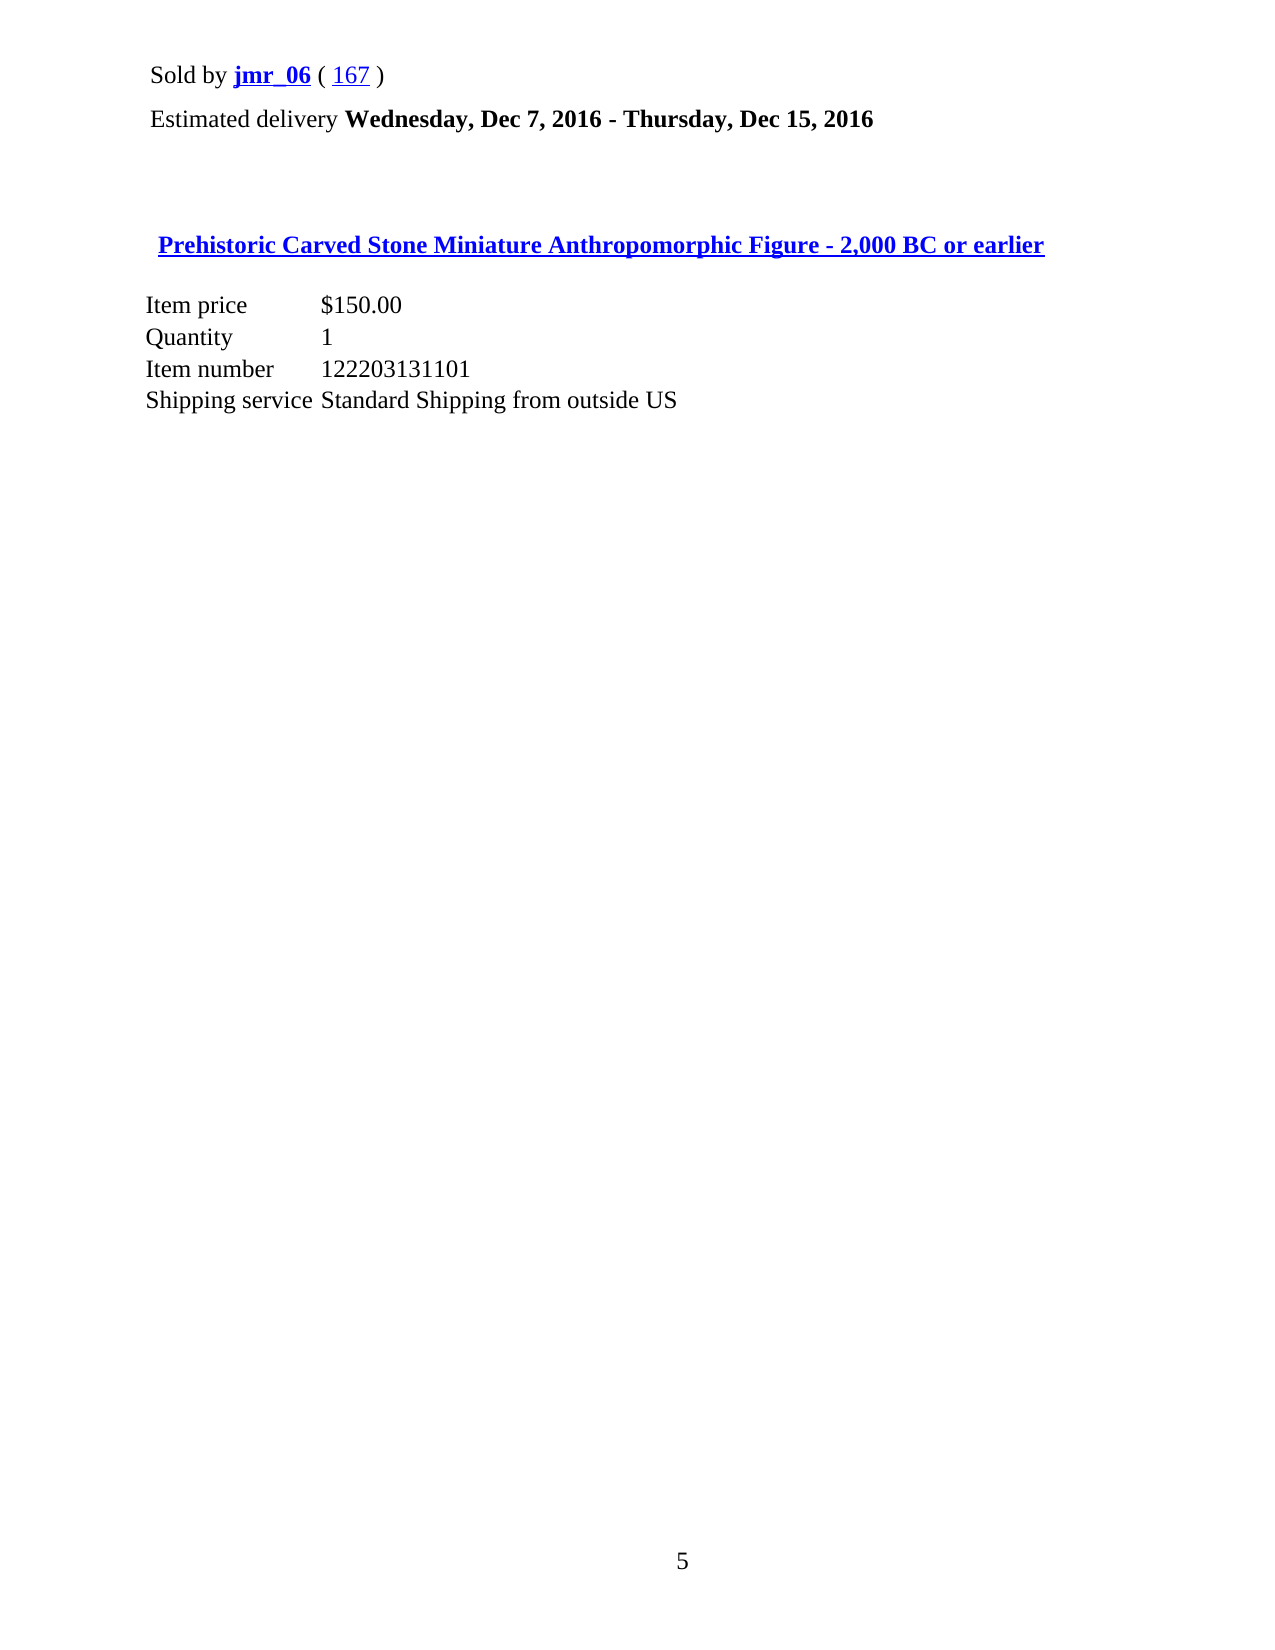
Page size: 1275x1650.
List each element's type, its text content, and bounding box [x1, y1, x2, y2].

table_header Item price [144, 288, 319, 320]
table_cell 1 [319, 320, 684, 352]
subtitle Prehistoric Carved Stone Miniature Anthropomorphic Figure - 2,000 BC or earlier [158, 228, 1215, 259]
table_cell Quantity [144, 320, 319, 352]
text Sold by jmr_06 ( 167 ) [150, 60, 1215, 89]
table_cell Item number [144, 352, 319, 384]
table_cell 122203131101 [319, 352, 684, 384]
table_cell Standard Shipping from outside US [319, 384, 684, 416]
table_cell Shipping service [144, 384, 319, 416]
text Estimated delivery Wednesday, Dec 7, 2016 - Thursday, Dec 15, 2016 [150, 104, 1215, 133]
table_header $150.00 [319, 288, 684, 320]
